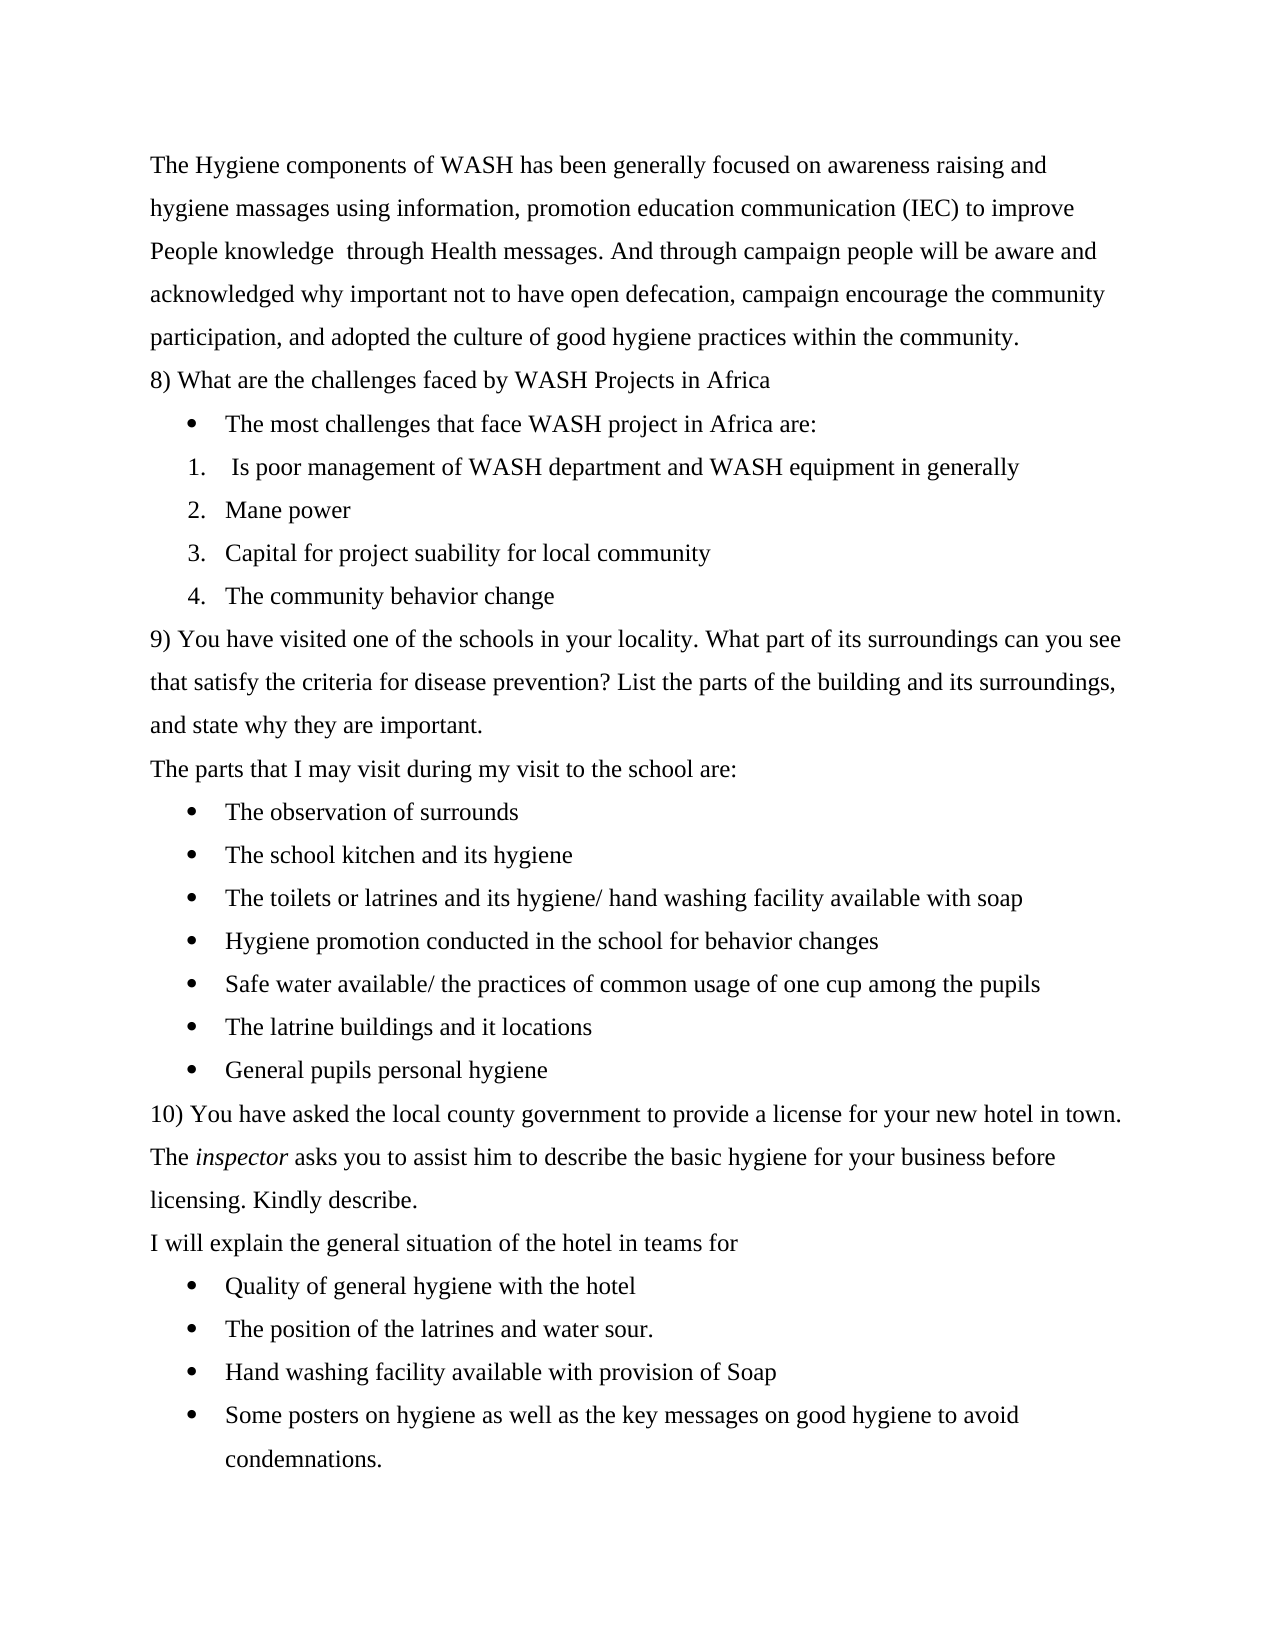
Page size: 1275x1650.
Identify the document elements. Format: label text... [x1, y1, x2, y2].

text 8) What are the challenges faced by WASH Projects in Africa [150, 366, 1125, 394]
list The latrine buildings and it locations [187, 1012, 1125, 1041]
list Some posters on hygiene as well as the key messages on good hygiene to avoid condemnations. [187, 1401, 1125, 1472]
list The position of the latrines and water sour. [187, 1314, 1125, 1343]
list Hand washing facility available with provision of Soap [187, 1357, 1125, 1386]
list The observation of surrounds [187, 797, 1125, 826]
text I will explain the general situation of the hotel in teams for [150, 1228, 1125, 1257]
list The toilets or latrines and its hygiene/ hand washing facility available with soap [187, 883, 1125, 912]
list General pupils personal hygiene [187, 1056, 1125, 1084]
list Mane power [187, 495, 1125, 524]
list The school kitchen and its hygiene [187, 840, 1125, 869]
text 9) You have visited one of the schools in your locality. What part of its surroundings can you see that satisfy the criteria for disease prevention? List the parts of the building and its surroundings, and state why they are important. [150, 624, 1125, 739]
text 10) You have asked the local county government to provide a license for your new hotel in town. The inspector asks you to assist him to describe the basic hygiene for your business before licensing. Kindly describe. [150, 1099, 1125, 1214]
list The community behavior change [187, 581, 1125, 610]
text The parts that I may visit during my visit to the school are: [150, 754, 1125, 782]
list Is poor management of WASH department and WASH equipment in generally [187, 452, 1125, 481]
list Capital for project suability for local community [187, 538, 1125, 567]
list Quality of general hygiene with the hotel [187, 1271, 1125, 1300]
list Hygiene promotion conducted in the school for behavior changes [187, 926, 1125, 955]
list Safe water available/ the practices of common usage of one cup among the pupils [187, 969, 1125, 998]
text The Hygiene components of WASH has been generally focused on awareness raising and hygiene massages using information, promotion education communication (IEC) to improve People knowledge through Health messages. And through campaign people will be aware and acknowledged why important not to have open defecation, campaign encourage the community participation, and adopted the culture of good hygiene practices within the community. [150, 150, 1125, 351]
list The most challenges that face WASH project in Africa are: [187, 409, 1125, 437]
